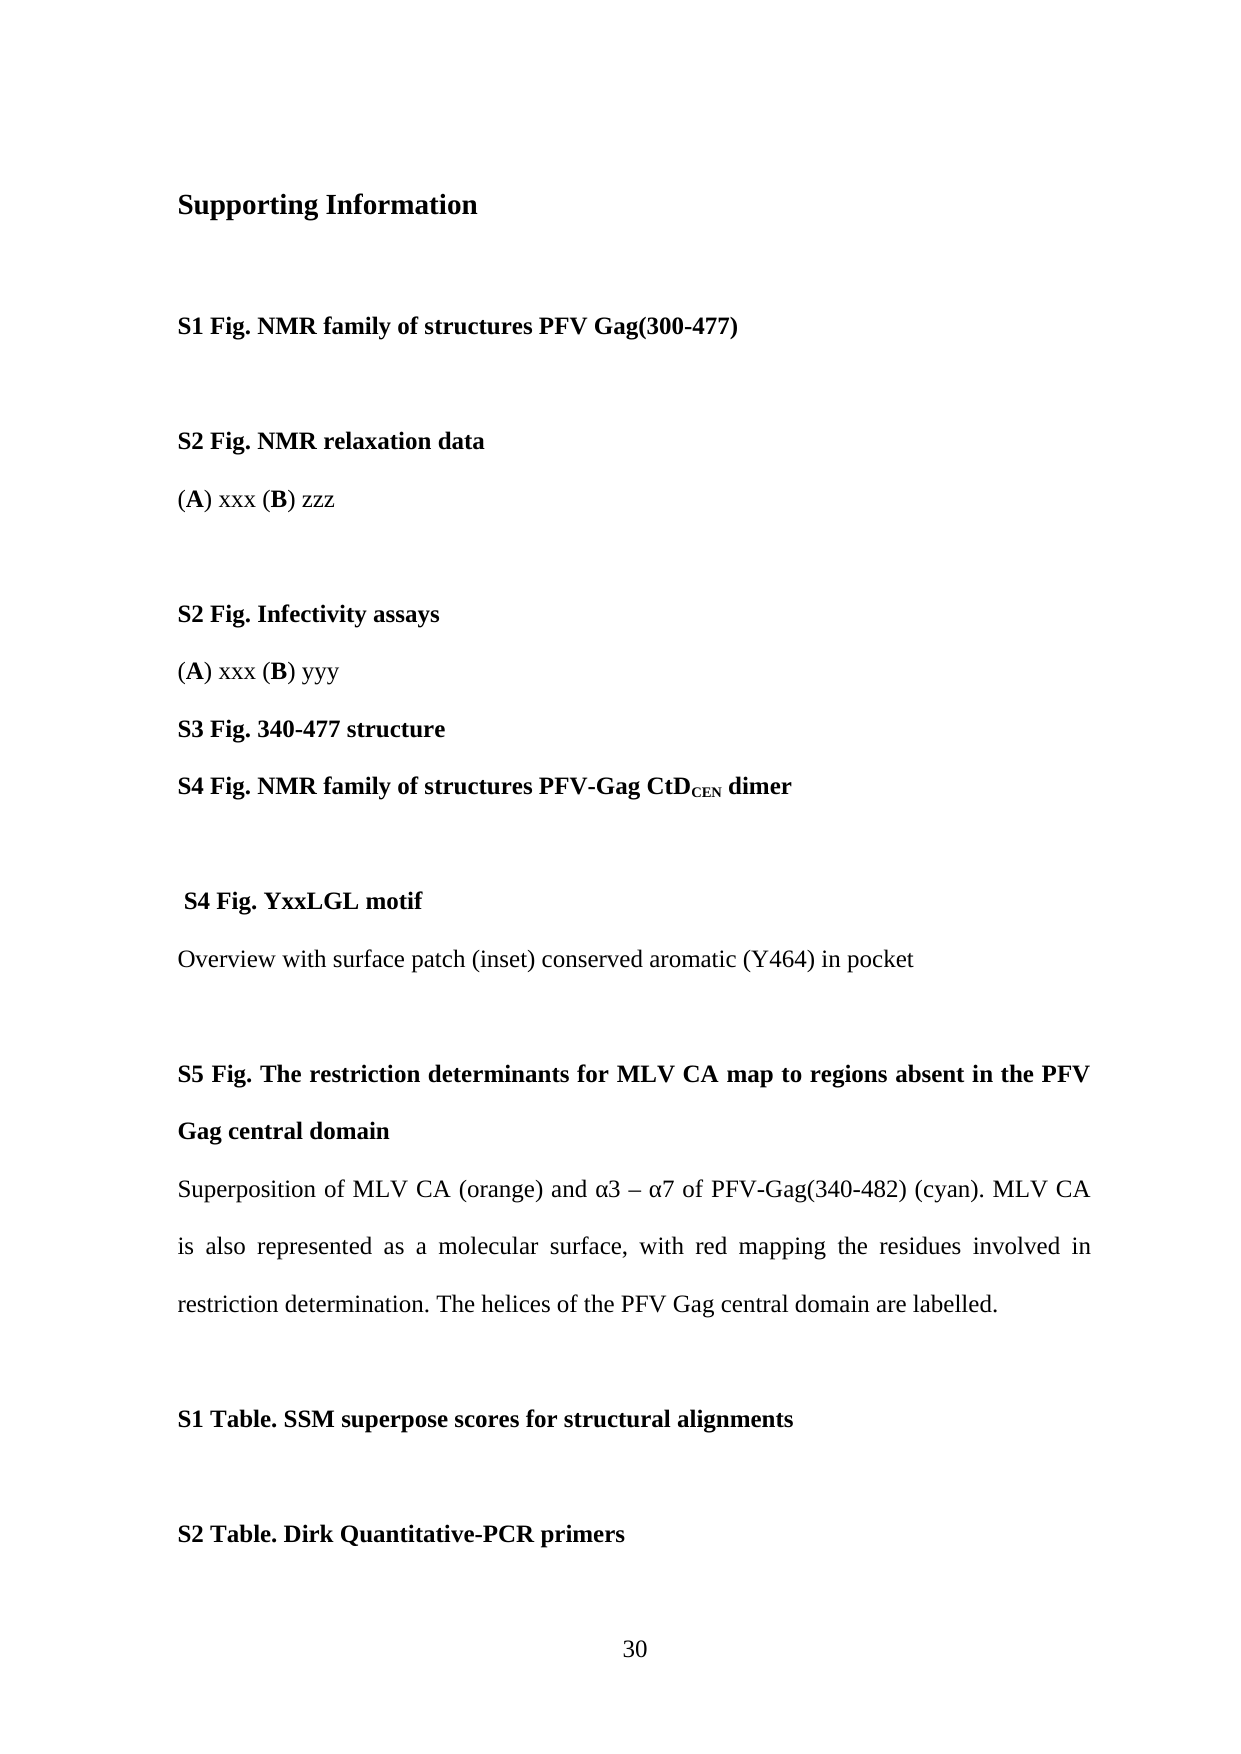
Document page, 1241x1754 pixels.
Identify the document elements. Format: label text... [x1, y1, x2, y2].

text (A) xxx (B) zzz [177, 484, 1092, 513]
text Superposition of MLV CA (orange) and α3 – α7 of PFV-Gag(340-482) (cyan). MLV CA is also represented as a molecular surface, with red mapping the residues involved in restriction determination. The helices of the PFV Gag central domain are labelled. [177, 1174, 1092, 1318]
text S2 Fig. NMR relaxation data [177, 426, 1092, 455]
text S1 Table. SSM superpose scores for structural alignments [177, 1404, 1092, 1433]
text Overview with surface patch (inset) conserved aromatic (Y464) in pocket [177, 944, 1092, 973]
text S3 Fig. 340-477 structure [177, 714, 1092, 743]
text S5 Fig. The restriction determinants for MLV CA map to regions absent in the PFV Gag central domain [177, 1059, 1092, 1145]
text S2 Table. Dirk Quantitative-PCR primers [177, 1519, 1092, 1548]
text S1 Fig. NMR family of structures PFV Gag(300-477) [177, 311, 1092, 340]
text S4 Fig. YxxLGL motif [177, 886, 1092, 915]
text S2 Fig. Infectivity assays [177, 599, 1092, 628]
text Supporting Information [177, 187, 1092, 220]
text (A) xxx (B) yyy [177, 656, 1092, 685]
text S4 Fig. NMR family of structures PFV-Gag CtDCEN dimer [177, 771, 1092, 800]
